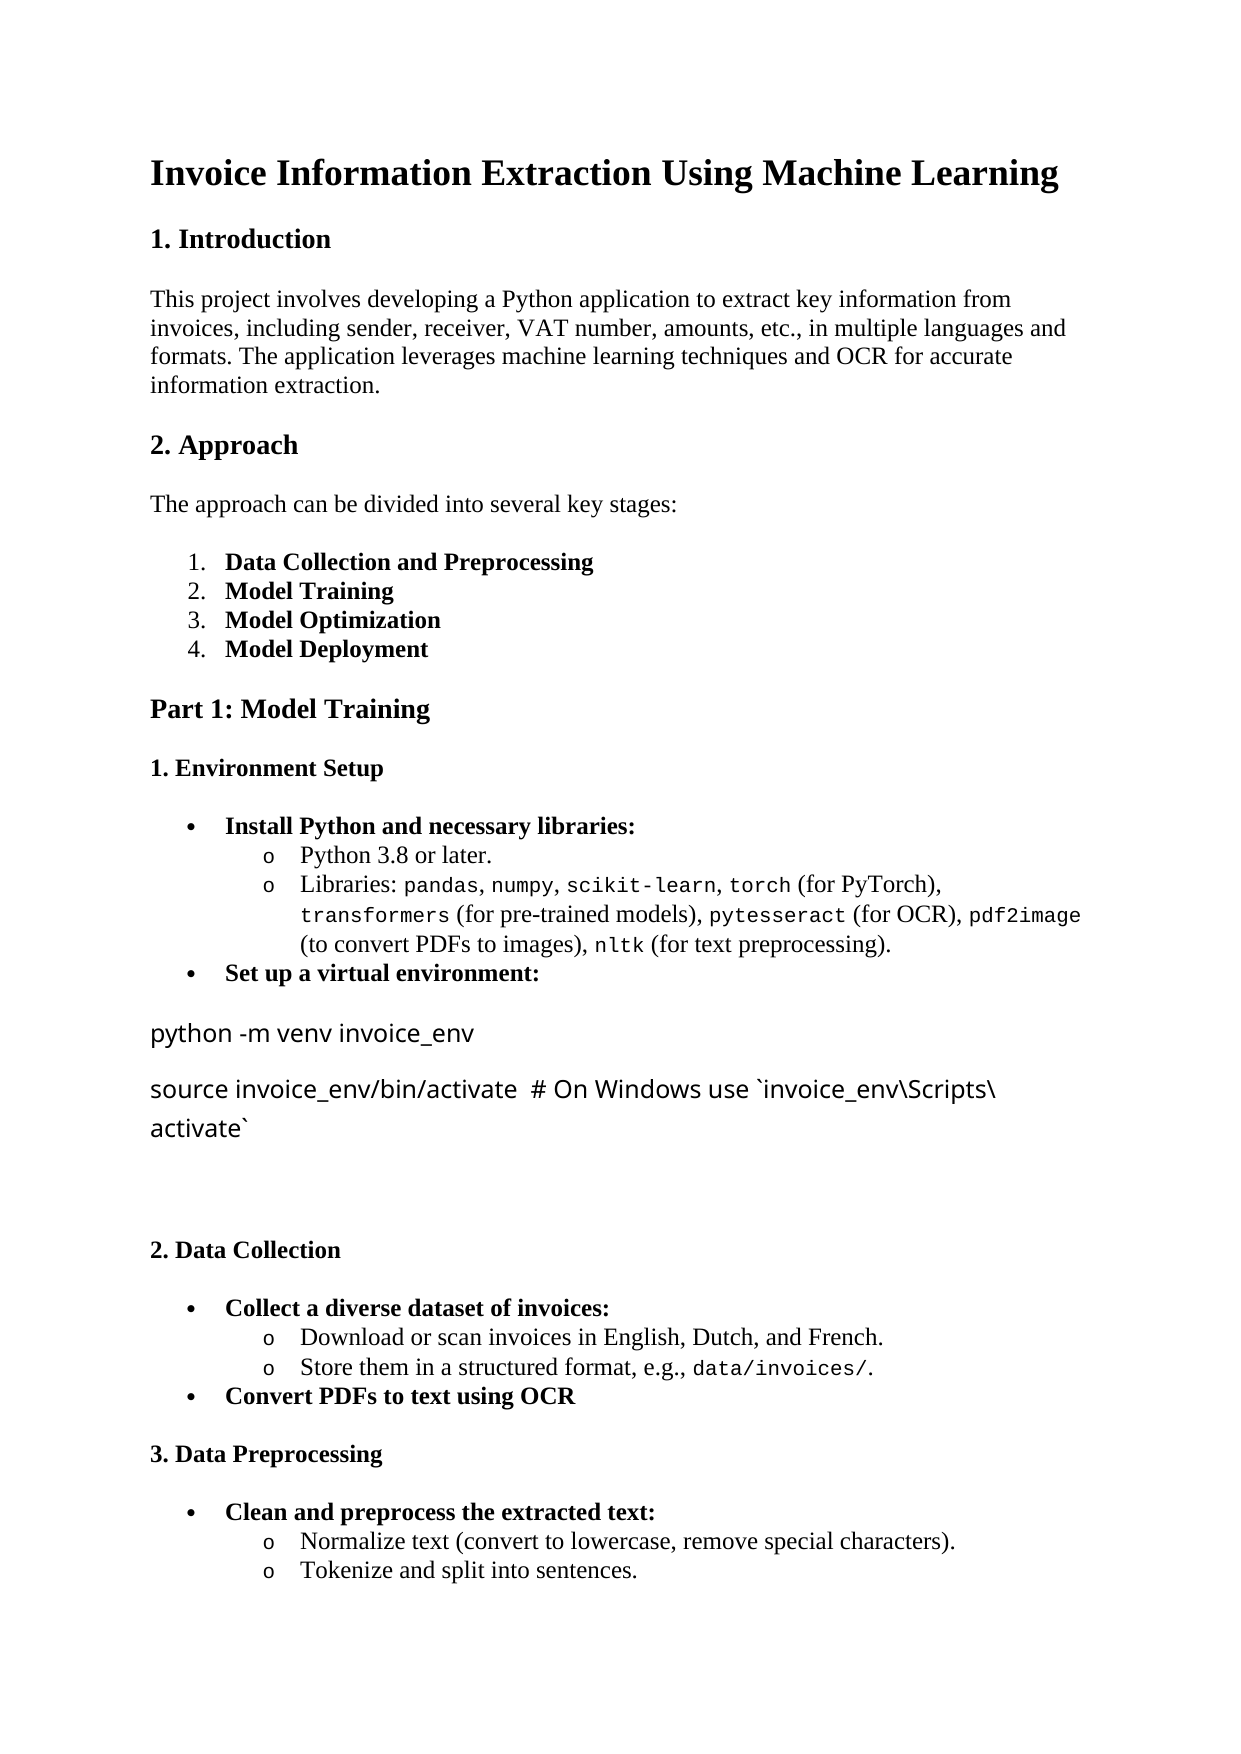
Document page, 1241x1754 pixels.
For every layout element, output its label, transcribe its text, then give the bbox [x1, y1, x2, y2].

list Store them in a structured format, e.g., data/invoices/. [262, 1352, 1090, 1381]
text python -m venv invoice_env [150, 1016, 1090, 1050]
list Model Optimization [187, 605, 1090, 634]
list Download or scan invoices in English, Dutch, and French. [262, 1322, 1090, 1352]
text 3. Data Preprocessing [150, 1439, 1090, 1468]
text The approach can be divided into several key stages: [150, 489, 1090, 518]
list Install Python and necessary libraries: [187, 811, 1090, 840]
list Python 3.8 or later. [262, 840, 1090, 869]
text 1. Introduction [150, 222, 1090, 255]
text 2. Data Collection [150, 1235, 1090, 1264]
list Libraries: pandas, numpy, scikit-learn, torch (for PyTorch), transformers (for pre-trained models), pytesseract (for OCR), pdf2image (to convert PDFs to images), nltk (for text preprocessing). [262, 869, 1090, 958]
list Collect a diverse dataset of invoices: [187, 1293, 1090, 1322]
list Convert PDFs to text using OCR [187, 1381, 1090, 1410]
list Model Training [187, 576, 1090, 605]
text 1. Environment Setup [150, 753, 1090, 782]
list Set up a virtual environment: [187, 958, 1090, 987]
list Model Deployment [187, 634, 1090, 662]
list Clean and preprocess the extracted text: [187, 1497, 1090, 1526]
list Data Collection and Preprocessing [187, 547, 1090, 576]
list Normalize text (convert to lowercase, remove special characters). [262, 1526, 1090, 1555]
list Tokenize and split into sentences. [262, 1555, 1090, 1585]
text This project involves developing a Python application to extract key information from invoices, including sender, receiver, VAT number, amounts, etc., in multiple languages and formats. The application leverages machine learning techniques and OCR for accurate information extraction. [150, 284, 1090, 399]
text Part 1: Model Training [150, 692, 1090, 724]
text Invoice Information Extraction Using Machine Learning [150, 150, 1090, 193]
text source invoice_env/bin/activate # On Windows use `invoice_env\Scripts\activate` [150, 1072, 1090, 1145]
text 2. Approach [150, 428, 1090, 460]
